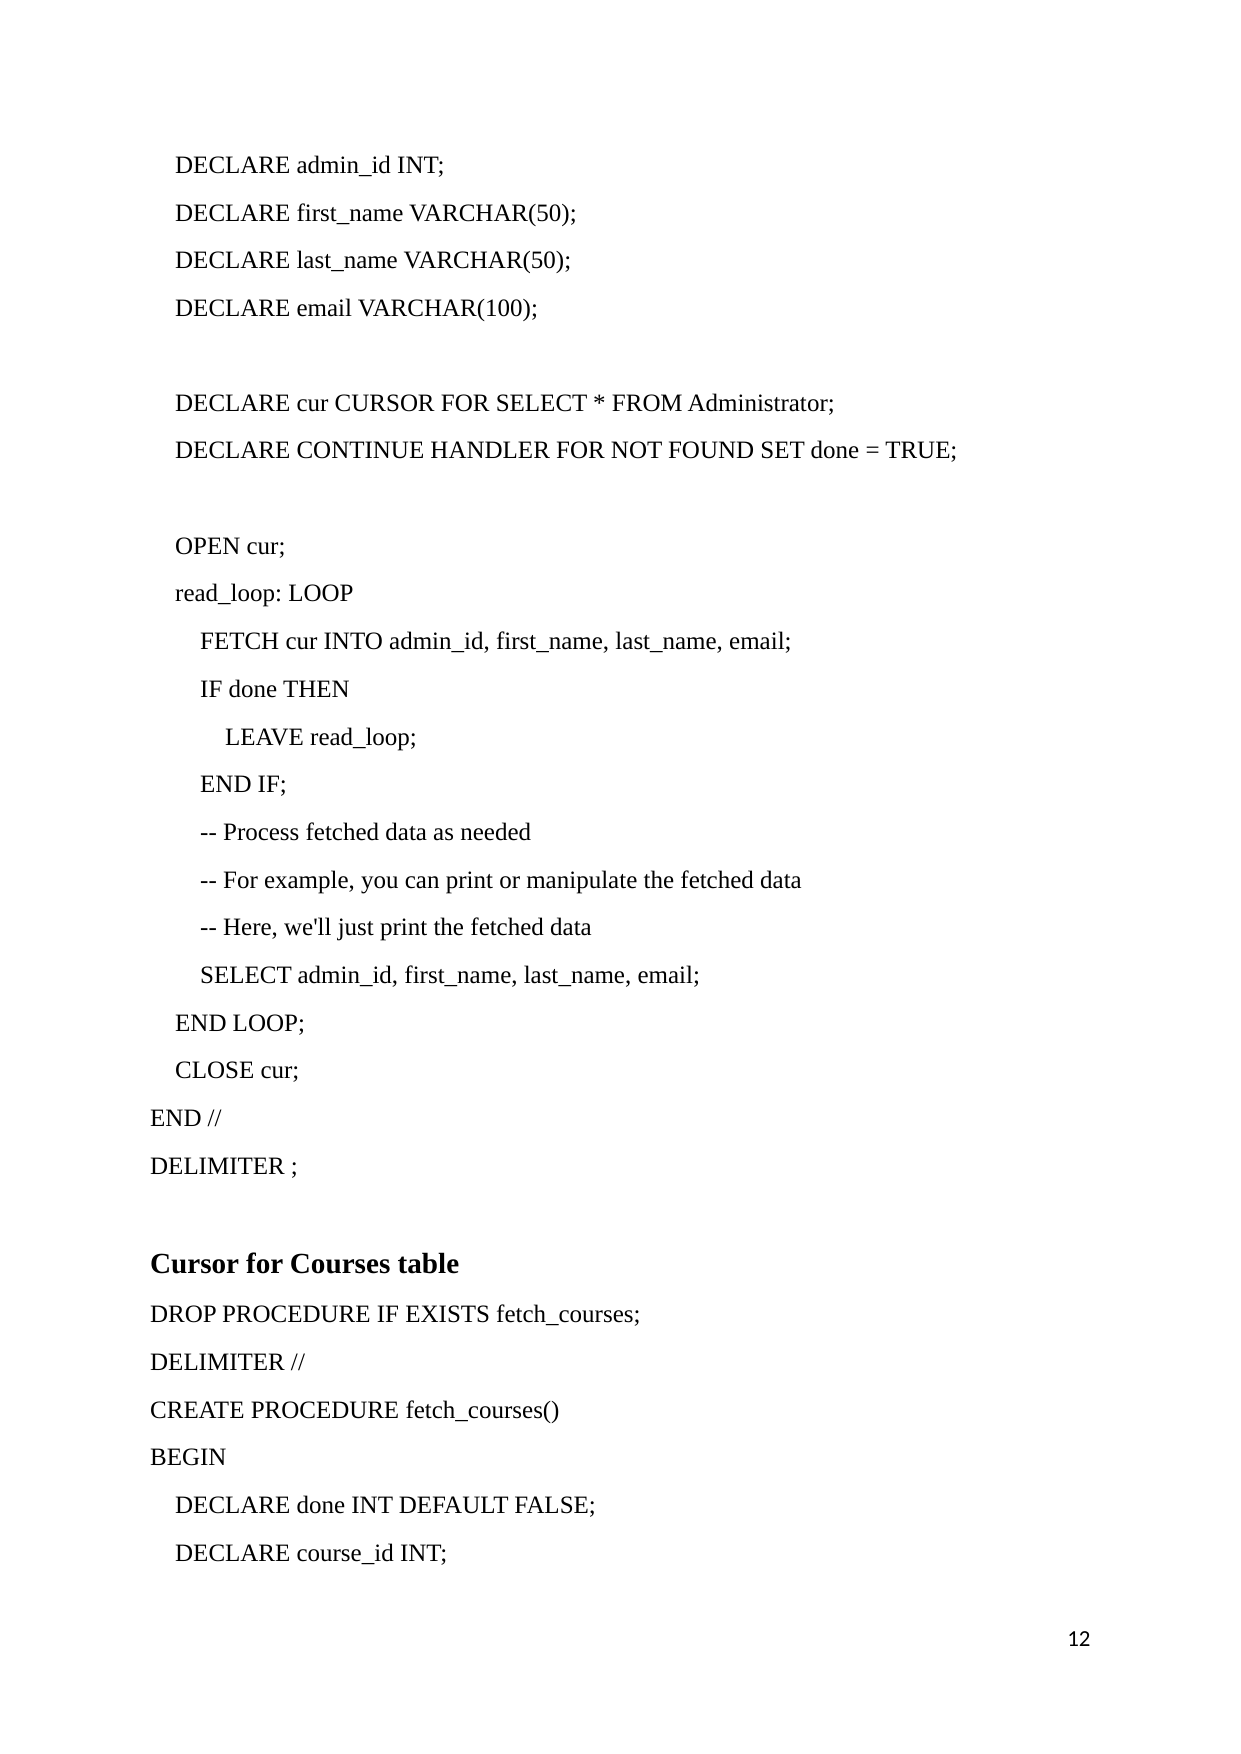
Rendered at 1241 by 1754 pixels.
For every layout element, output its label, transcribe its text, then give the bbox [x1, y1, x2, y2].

text Cursor for Courses table [150, 1246, 1090, 1280]
text -- For example, you can print or manipulate the fetched data [150, 865, 1090, 893]
text DROP PROCEDURE IF EXISTS fetch_courses; [150, 1299, 1090, 1328]
text read_loop: LOOP [150, 578, 1090, 607]
text END IF; [150, 769, 1090, 798]
text LEAVE read_loop; [150, 722, 1090, 750]
text FETCH cur INTO admin_id, first_name, last_name, email; [150, 626, 1090, 655]
text -- Here, we'll just print the fetched data [150, 912, 1090, 941]
text BEGIN [150, 1442, 1090, 1471]
text END // [150, 1103, 1090, 1132]
text SELECT admin_id, first_name, last_name, email; [150, 960, 1090, 989]
text DELIMITER // [150, 1347, 1090, 1376]
text OPEN cur; [150, 531, 1090, 559]
text DECLARE done INT DEFAULT FALSE; [150, 1490, 1090, 1519]
text DELIMITER ; [150, 1151, 1090, 1180]
text DECLARE first_name VARCHAR(50); [150, 198, 1090, 226]
text DECLARE CONTINUE HANDLER FOR NOT FOUND SET done = TRUE; [150, 435, 1090, 464]
text DECLARE last_name VARCHAR(50); [150, 245, 1090, 274]
text DECLARE admin_id INT; [150, 150, 1090, 179]
text CREATE PROCEDURE fetch_courses() [150, 1395, 1090, 1423]
text CLOSE cur; [150, 1056, 1090, 1084]
text END LOOP; [150, 1008, 1090, 1037]
text -- Process fetched data as needed [150, 817, 1090, 846]
text IF done THEN [150, 674, 1090, 703]
text DECLARE course_id INT; [150, 1538, 1090, 1567]
text DECLARE cur CURSOR FOR SELECT * FROM Administrator; [150, 388, 1090, 416]
text DECLARE email VARCHAR(100); [150, 293, 1090, 322]
